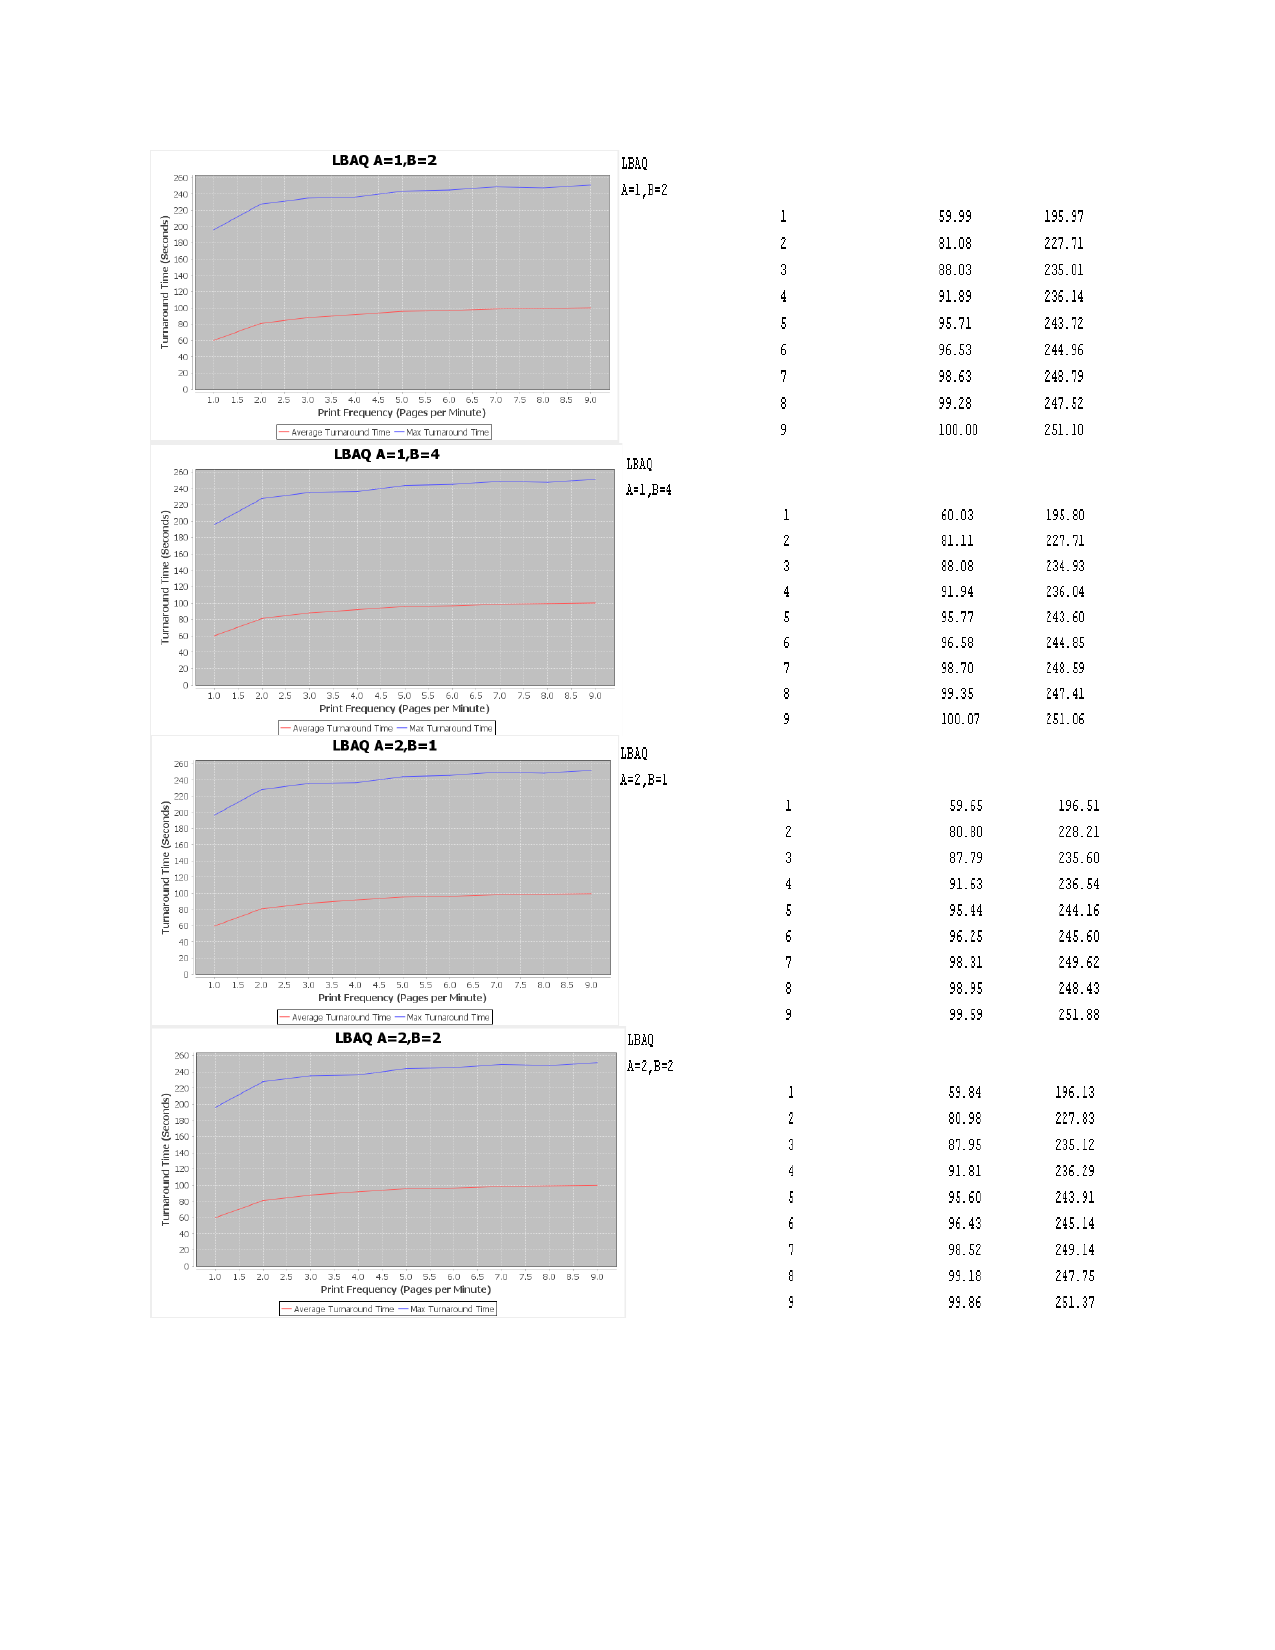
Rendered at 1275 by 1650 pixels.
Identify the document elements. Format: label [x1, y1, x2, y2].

picture [150, 150, 1105, 1318]
